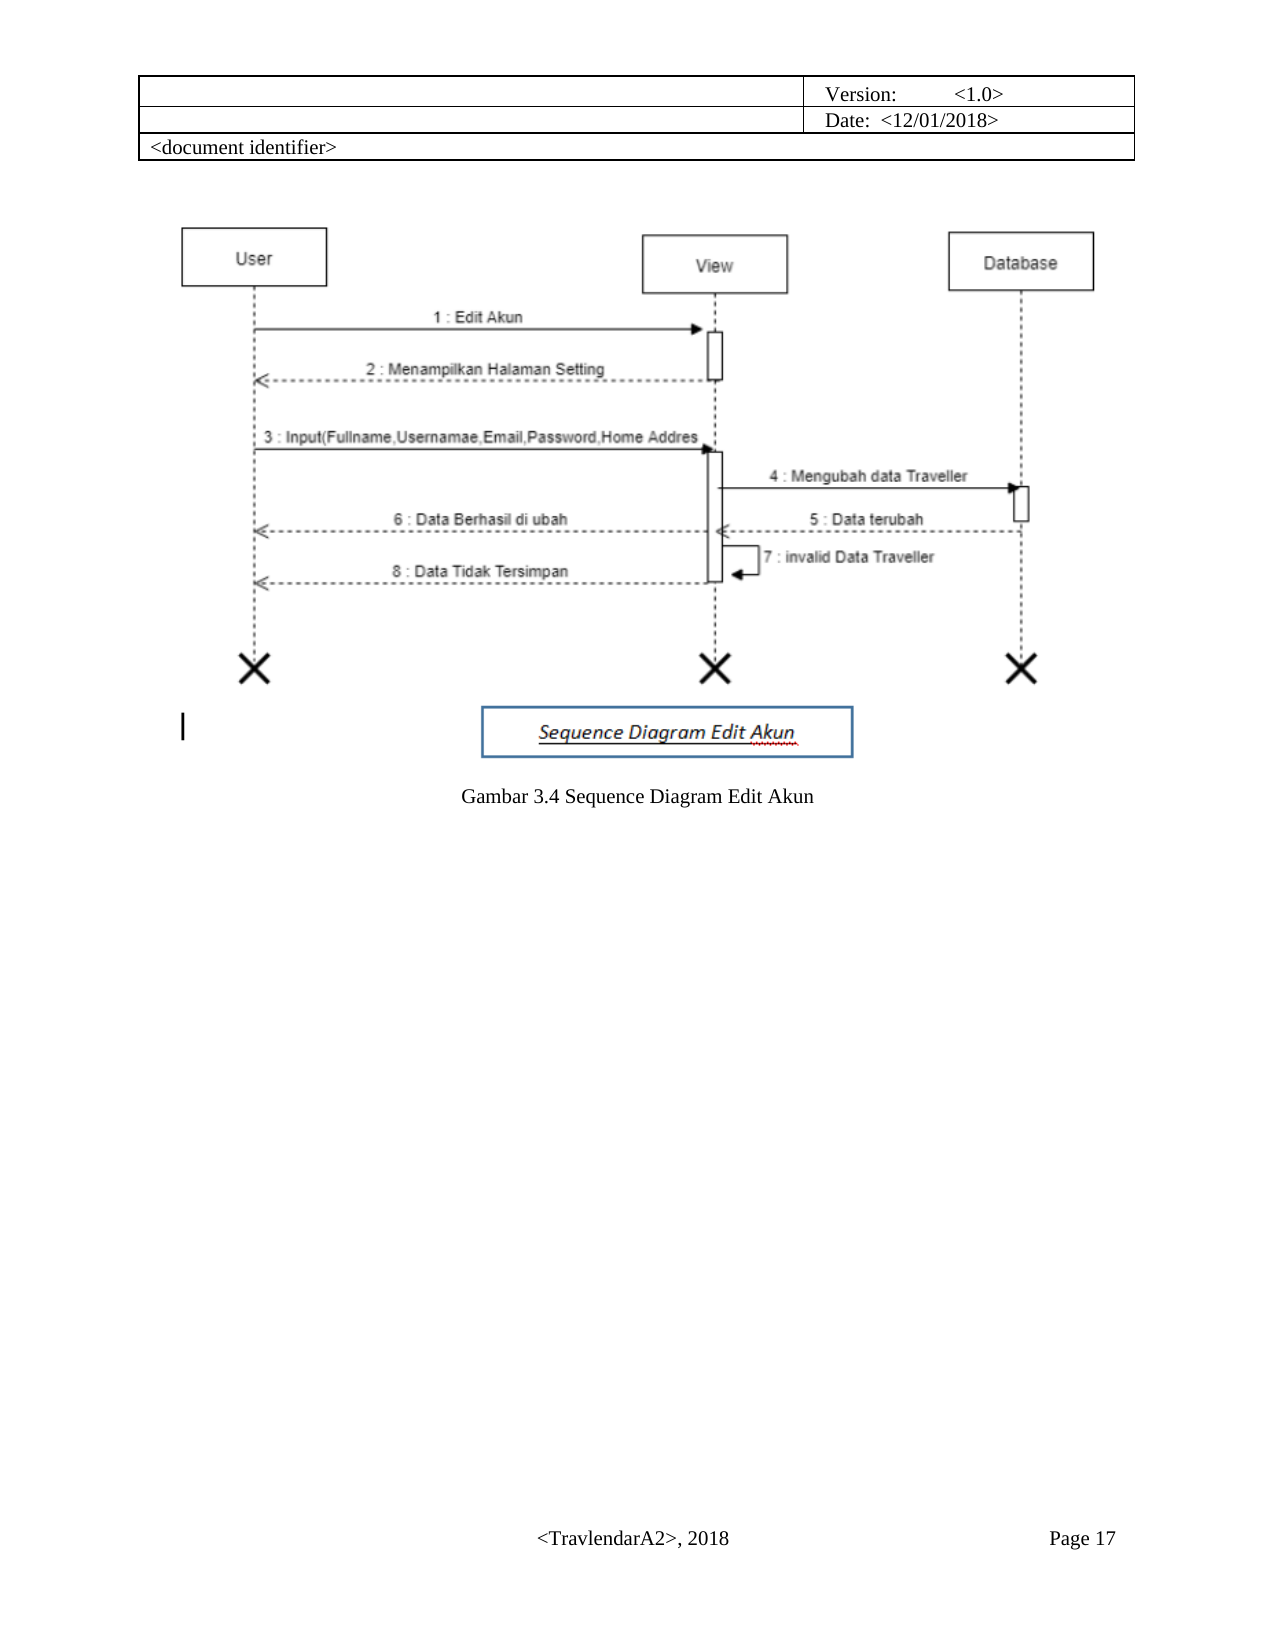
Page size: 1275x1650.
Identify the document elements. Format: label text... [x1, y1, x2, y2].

picture [150, 185, 1125, 783]
text Gambar 3.4 Sequence Diagram Edit Akun [150, 783, 1125, 808]
